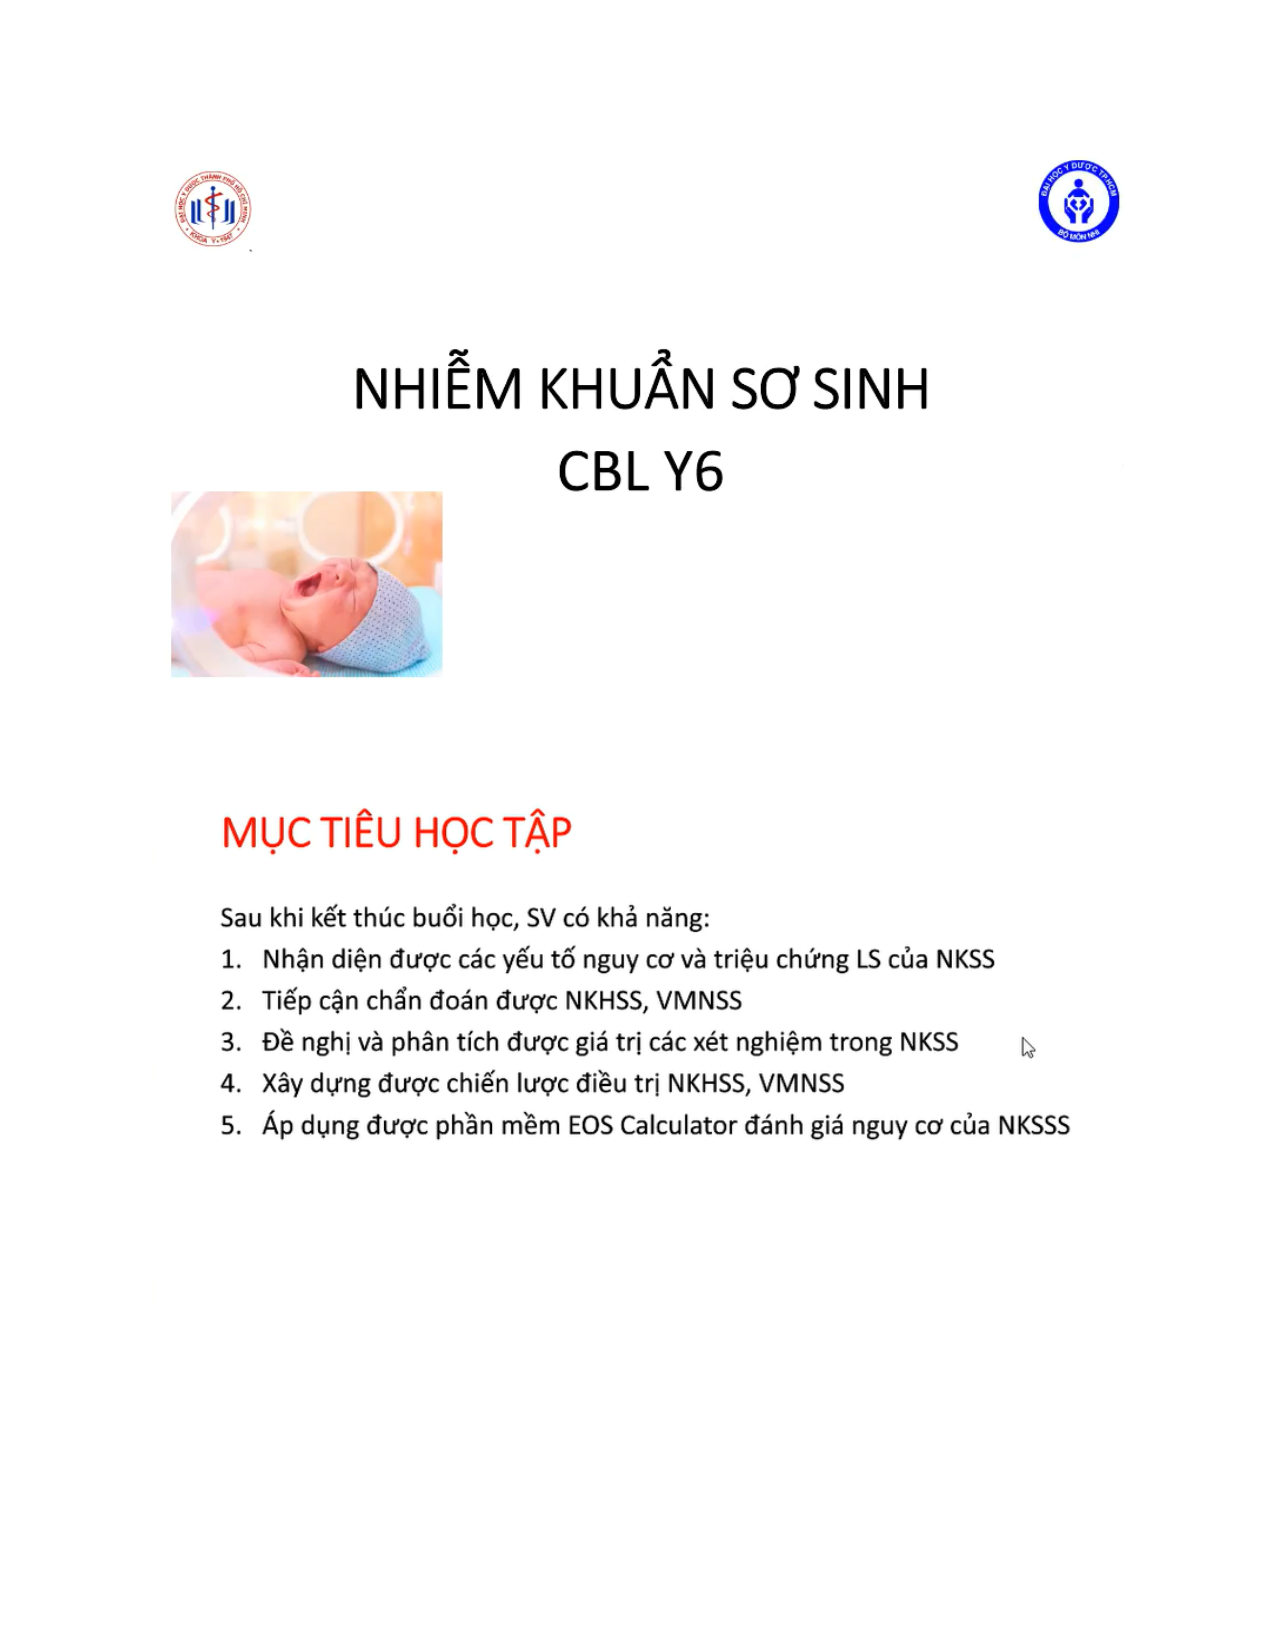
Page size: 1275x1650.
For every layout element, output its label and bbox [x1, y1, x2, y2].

picture [150, 760, 1125, 1304]
picture [150, 150, 1125, 694]
